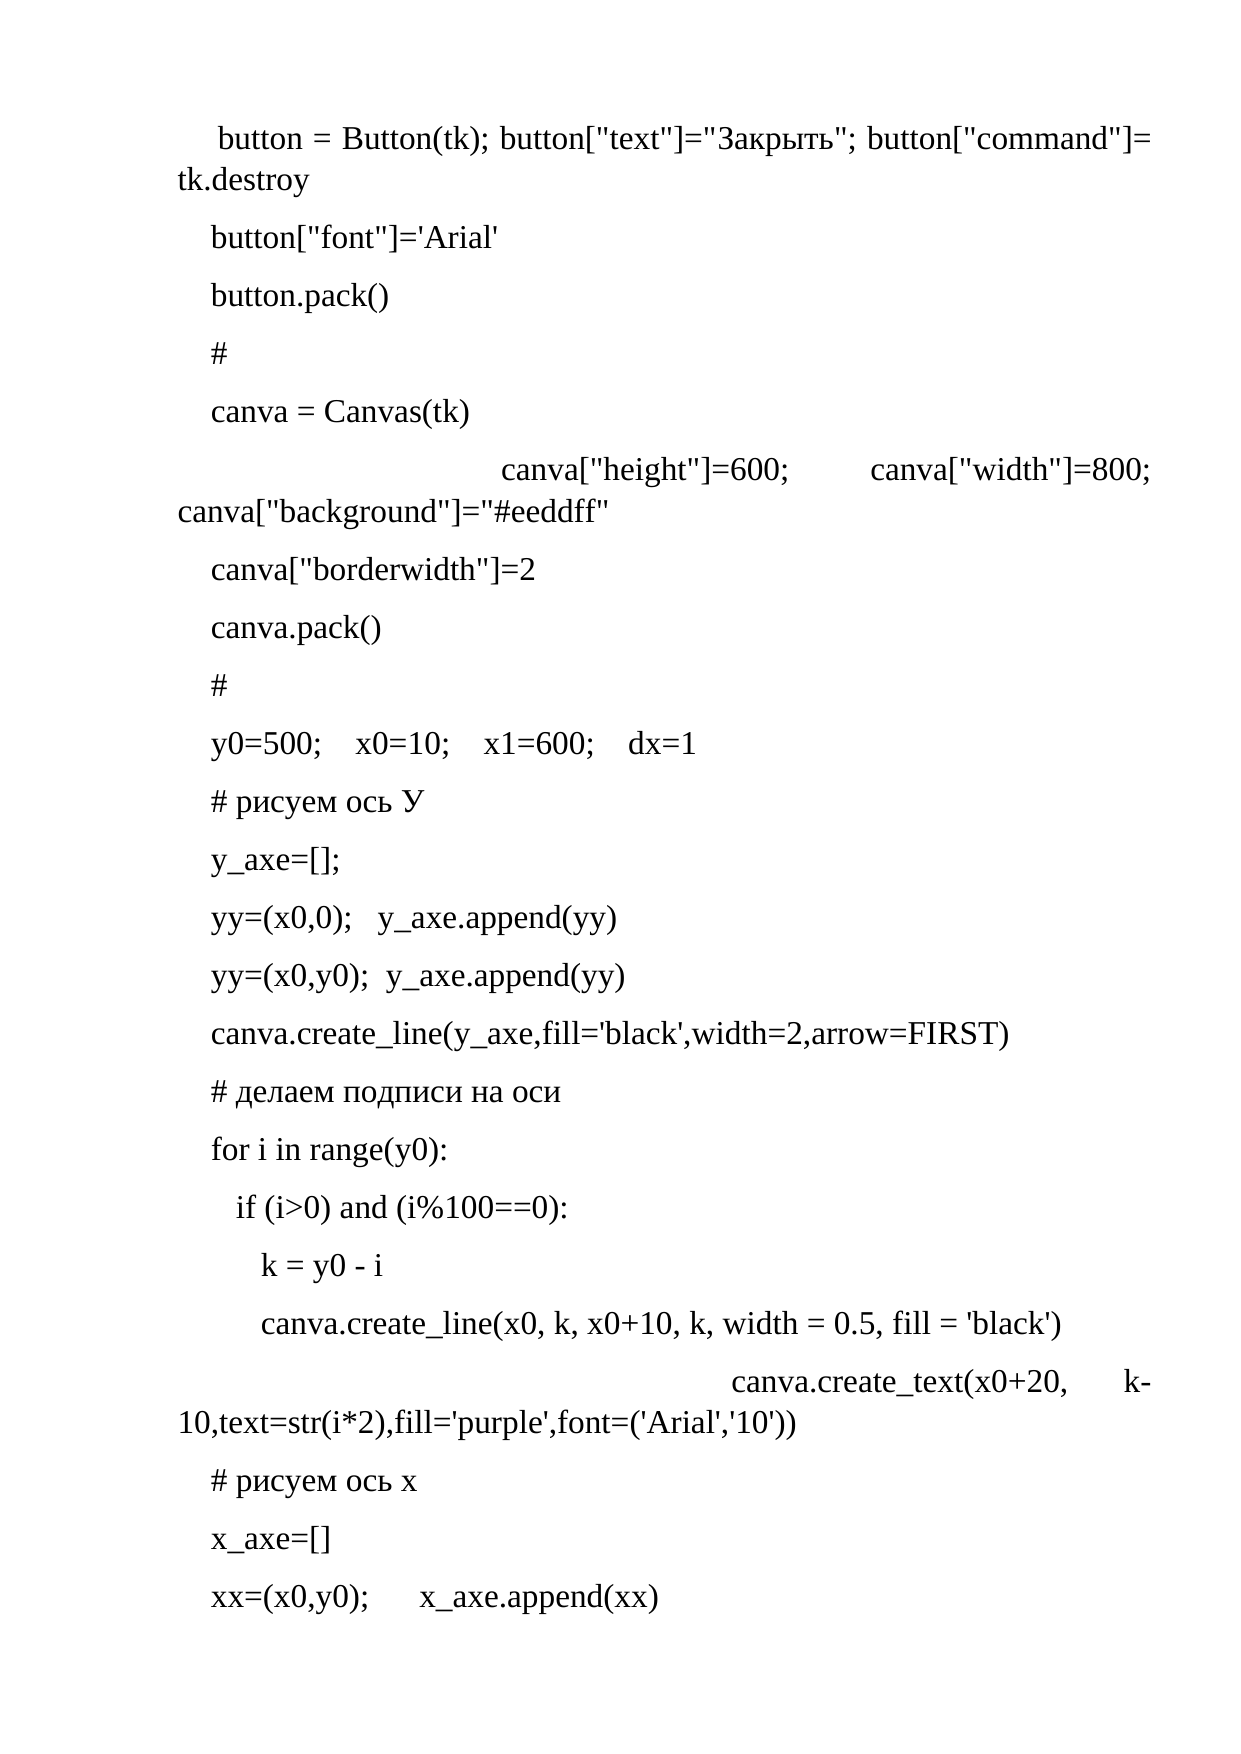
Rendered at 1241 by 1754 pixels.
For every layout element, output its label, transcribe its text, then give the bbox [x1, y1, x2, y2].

text yy=(x0,0); y_axe.append(yy) [177, 897, 1152, 935]
text # рисуем ось У [177, 781, 1152, 819]
text canva.create_text(x0+20, k-10,text=str(i*2),fill='purple',font=('Arial','10')) [177, 1361, 1152, 1441]
text button = Button(tk); button["text"]="Закрыть"; button["command"]= tk.destroy [177, 118, 1152, 198]
text # рисуем ось х [177, 1461, 1152, 1499]
text y0=500; x0=10; x1=600; dx=1 [177, 723, 1152, 761]
text # делаем подписи на оси [177, 1071, 1152, 1109]
text canva.pack() [177, 607, 1152, 645]
text k = y0 - i [177, 1245, 1152, 1283]
text for i in range(y0): [177, 1129, 1152, 1167]
text xx=(x0,y0); x_axe.append(xx) [177, 1577, 1152, 1615]
text y_axe=[]; [177, 839, 1152, 877]
text # [177, 333, 1152, 372]
text canva.create_line(x0, k, x0+10, k, width = 0.5, fill = 'black') [177, 1303, 1152, 1342]
text canva.create_line(y_axe,fill='black',width=2,arrow=FIRST) [177, 1013, 1152, 1051]
text canva["height"]=600; canva["width"]=800; canva["background"]="#eeddff" [177, 449, 1152, 529]
text button["font"]='Arial' [177, 217, 1152, 256]
text canva = Canvas(tk) [177, 392, 1152, 430]
text # [177, 665, 1152, 703]
text canva["borderwidth"]=2 [177, 549, 1152, 587]
text button.pack() [177, 276, 1152, 314]
text x_axe=[] [177, 1519, 1152, 1557]
text if (i>0) and (i%100==0): [177, 1187, 1152, 1226]
text yy=(x0,y0); y_axe.append(yy) [177, 955, 1152, 993]
